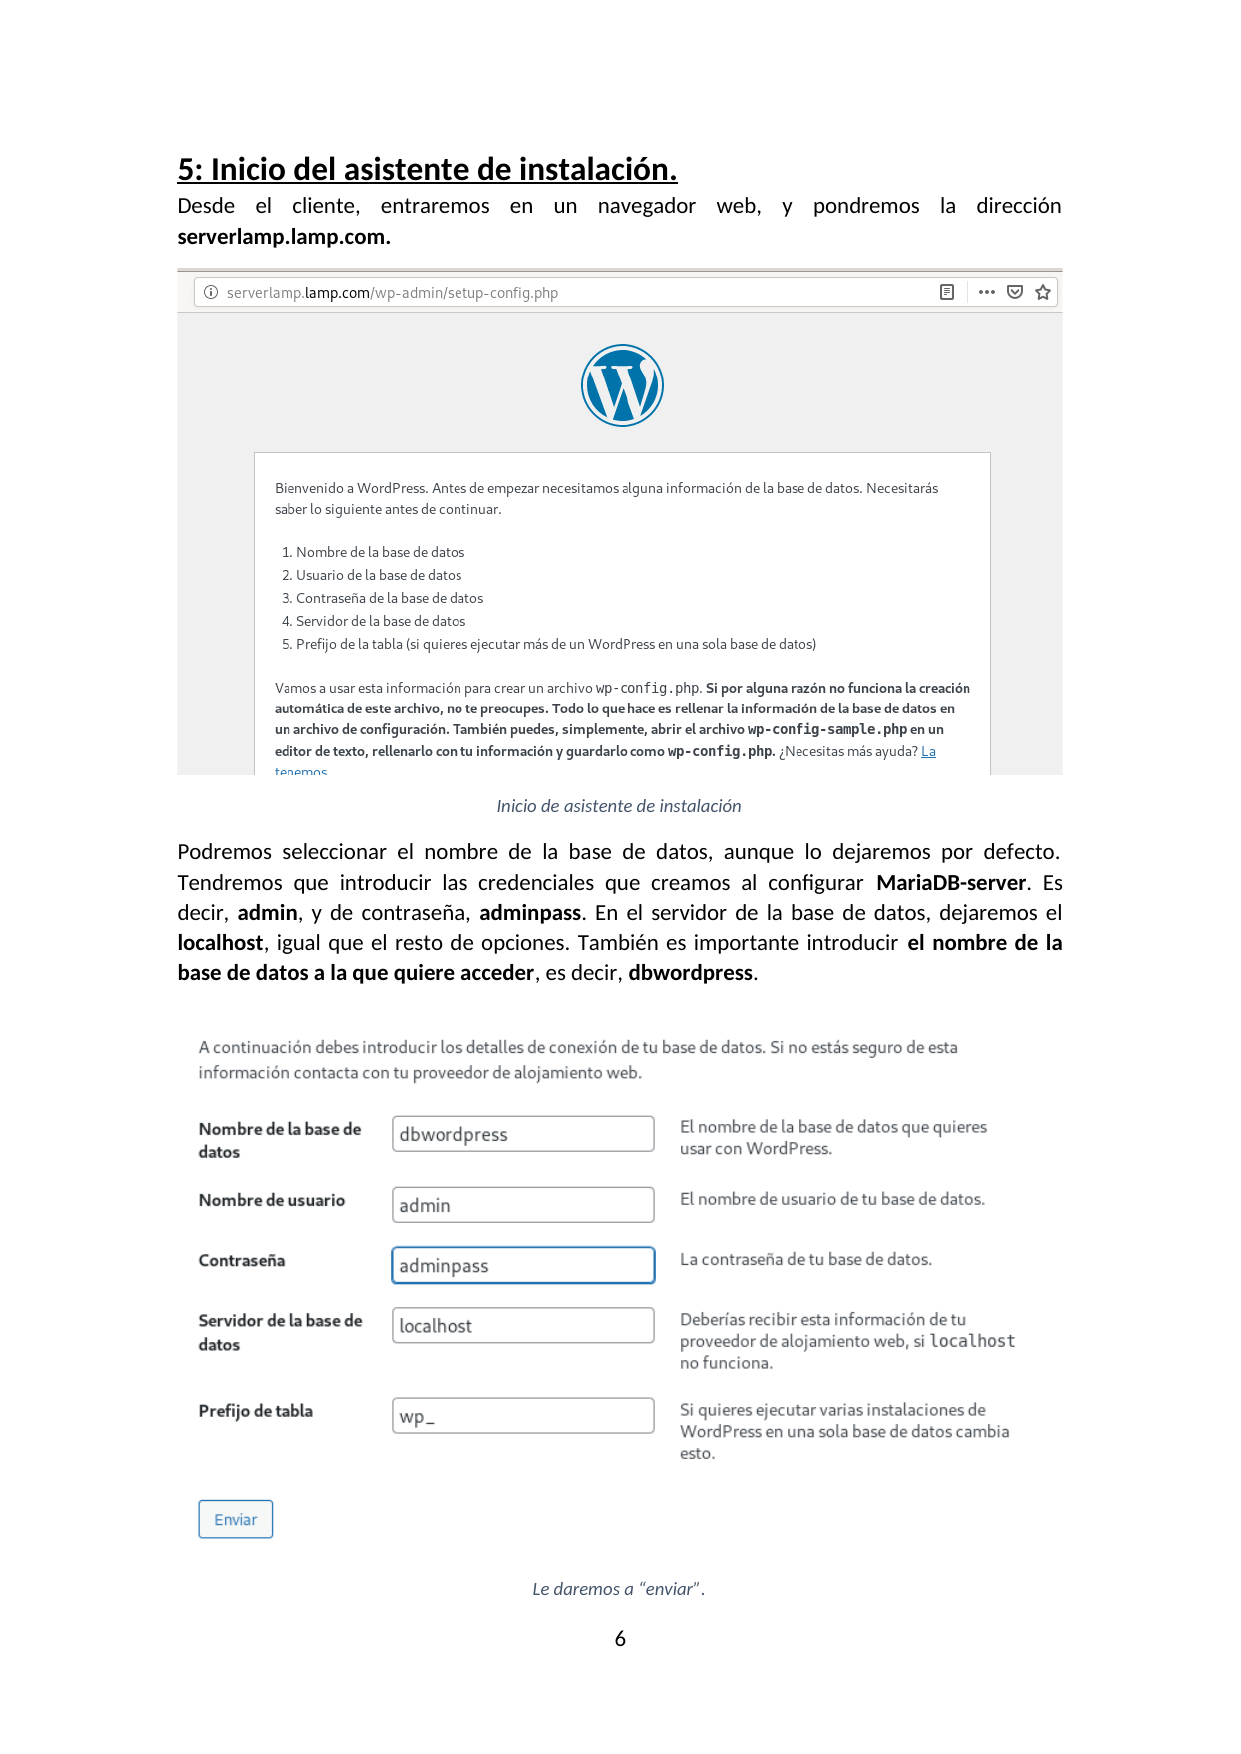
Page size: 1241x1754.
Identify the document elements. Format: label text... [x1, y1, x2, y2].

text Desde el cliente, entraremos en un navegador web, y pondremos la dirección serverlamp.lamp.com. [177, 192, 1063, 250]
picture [177, 1005, 1063, 1559]
subtitle 5: Inicio del asistente de instalación. [177, 148, 1063, 188]
text Inicio de asistente de instalación [177, 794, 1063, 817]
text Podremos seleccionar el nombre de la base de datos, aunque lo dejaremos por defecto. Tendremos que introducir las credenciales que creamos al configurar MariaDB-server. Es decir, admin, y de contraseña, adminpass. En el servidor de la base de datos, dejaremos el localhost, igual que el resto de opciones. También es importante introducir el nombre de la base de datos a la que quiere acceder, es decir, dbwordpress. [177, 837, 1063, 986]
text Le daremos a “enviar”. [177, 1577, 1063, 1600]
picture [177, 268, 1063, 775]
